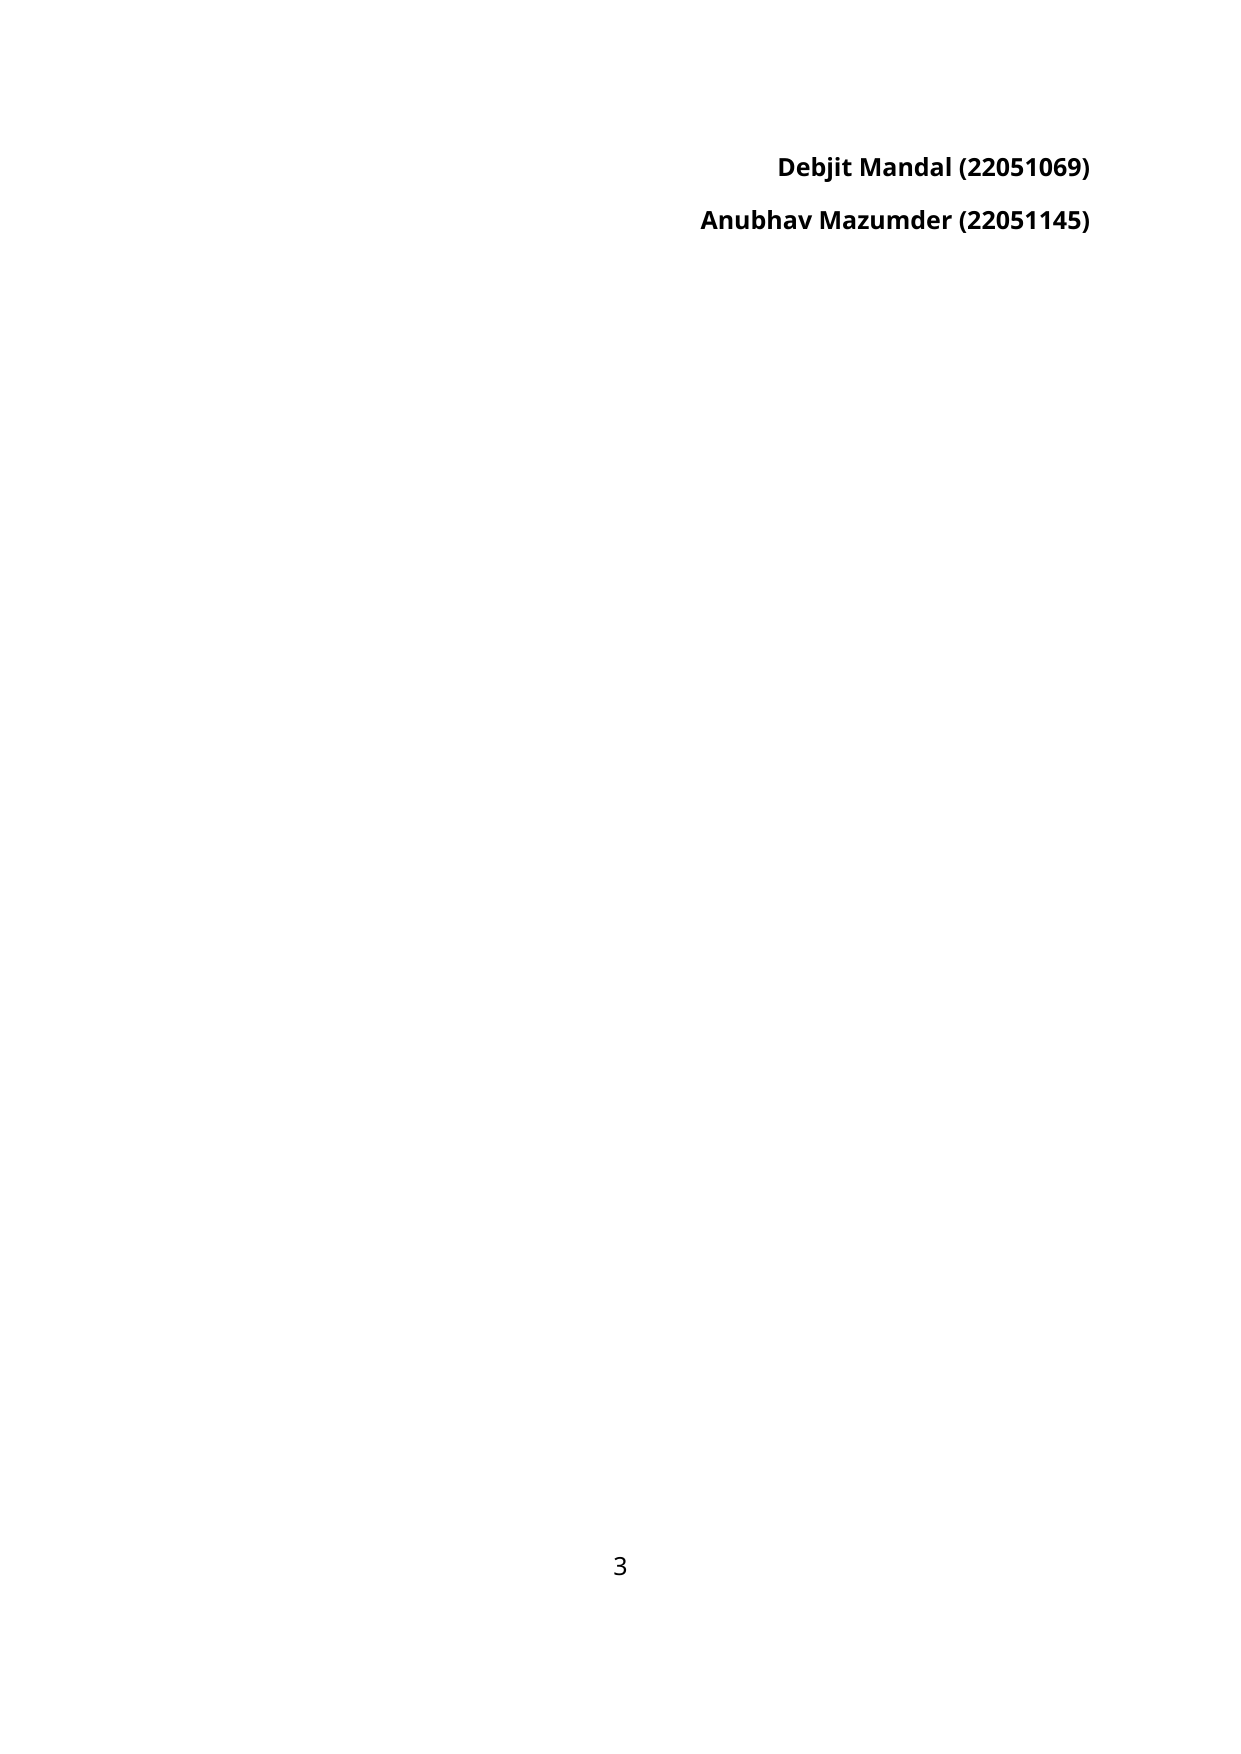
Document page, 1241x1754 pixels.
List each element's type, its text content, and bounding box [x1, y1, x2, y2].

text Anubhav Mazumder (22051145) [150, 203, 1090, 237]
text Debjit Mandal (22051069) [150, 150, 1090, 184]
